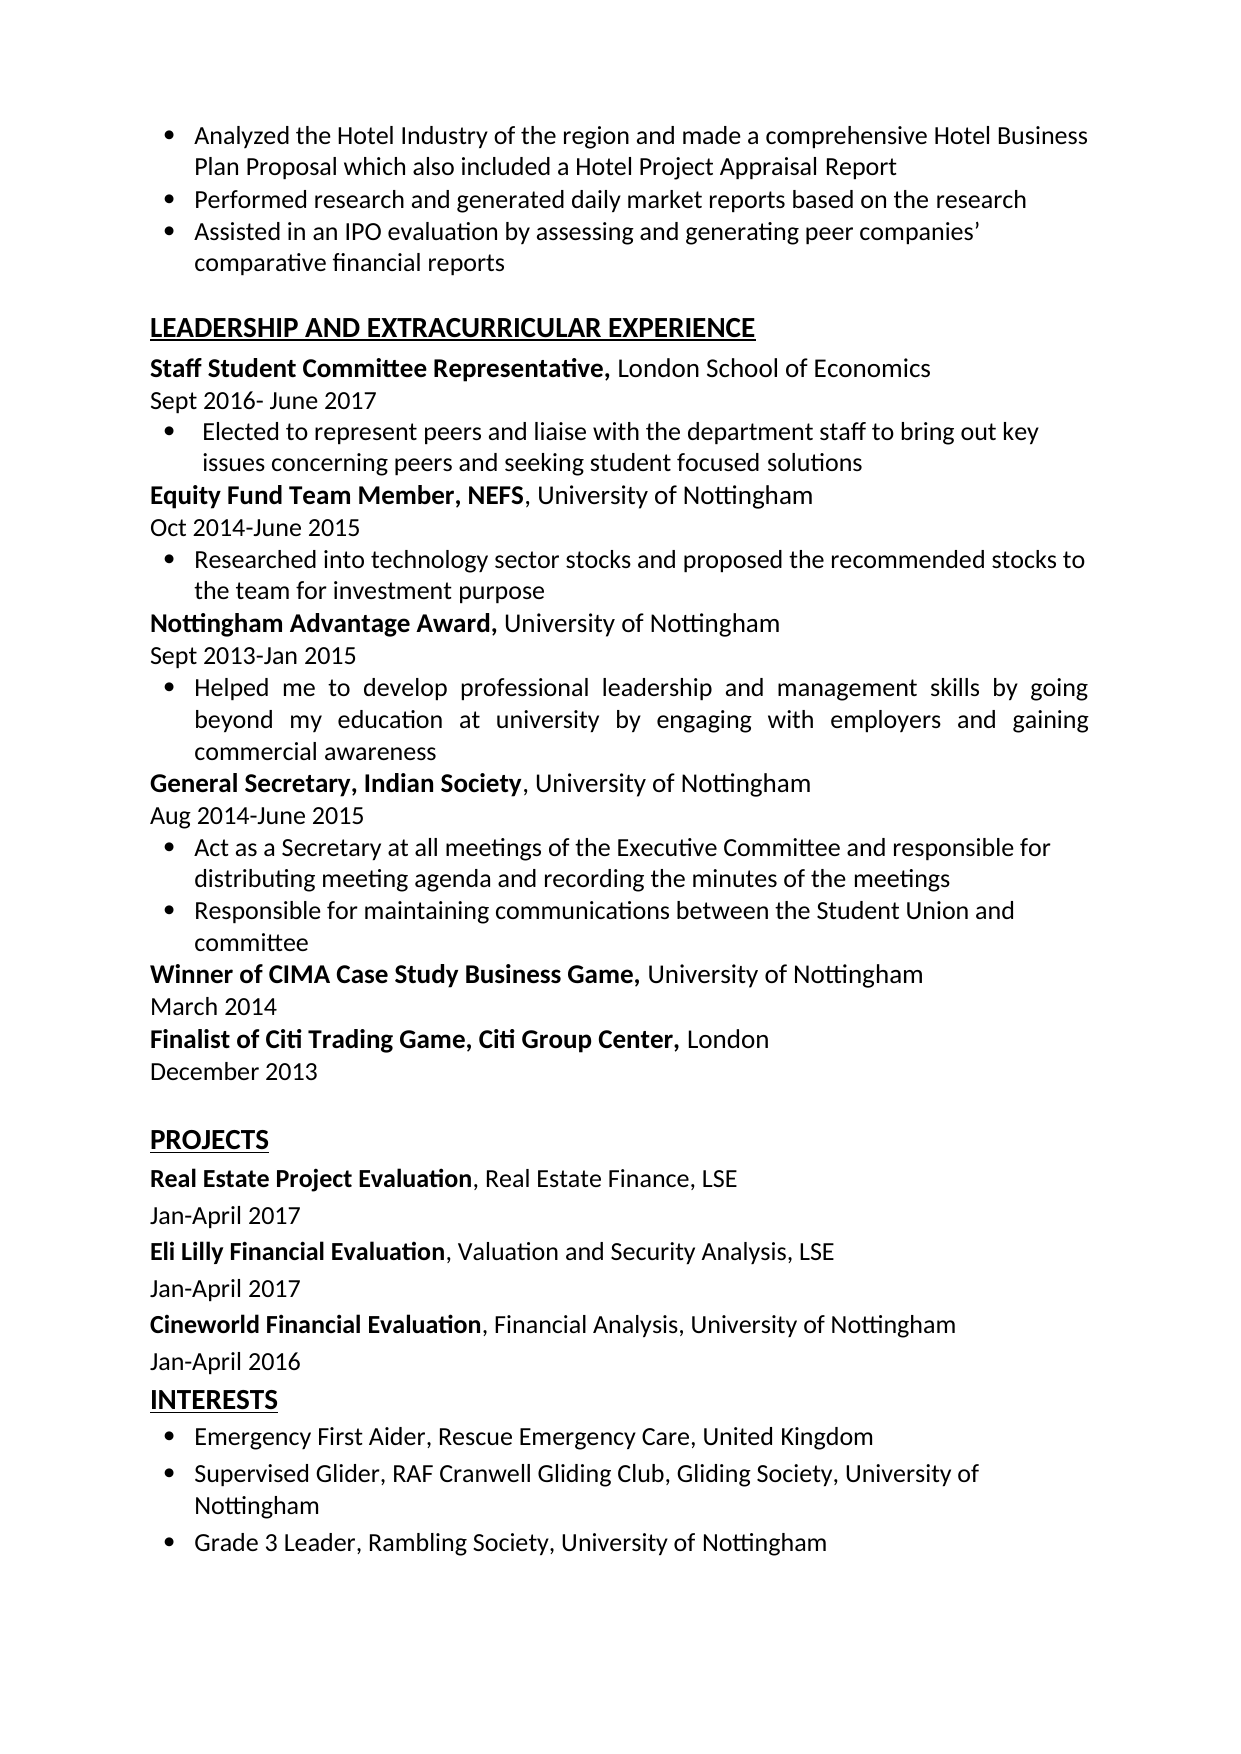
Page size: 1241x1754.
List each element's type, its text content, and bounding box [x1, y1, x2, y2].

list Researched into technology sector stocks and proposed the recommended stocks to the team for investment purpose [164, 544, 1087, 606]
text March 2014 [150, 990, 1101, 1022]
text Real Estate Project Evaluation, Real Estate Finance, LSE Jan-April 2017 [150, 1162, 738, 1231]
list Act as a Secretary at all meetings of the Executive Committee and responsible for distributing meeting agenda and recording the minutes of the meetings [164, 832, 1090, 894]
list Assisted in an IPO evaluation by assessing and generating peer companies’ comparative financial reports [164, 216, 1089, 278]
list Performed research and generated daily market reports based on the research [164, 182, 1101, 215]
list Emergency First Aider, Rescue Emergency Care, United Kingdom [164, 1420, 1101, 1452]
text Nottingham Advantage Award, University of Nottingham [150, 606, 1101, 639]
list Helped me to develop professional leadership and management skills by going beyond my education at university by engaging with employers and gaining commercial awareness [164, 671, 1090, 766]
list Analyzed the Hotel Industry of the region and made a comprehensive Hotel Business Plan Proposal which also included a Hotel Project Appraisal Report [164, 120, 1089, 182]
text Equity Fund Team Member, NEFS, University of Nottingham [150, 478, 1101, 511]
text Aug 2014-June 2015 [150, 799, 1101, 831]
text Staff Student Committee Representative, London School of Economics [150, 351, 1101, 384]
text General Secretary, Indian Society, University of Nottingham [150, 766, 1101, 799]
list Grade 3 Leader, Rambling Society, University of Nottingham [164, 1526, 1101, 1558]
subtitle INTERESTS [150, 1382, 1101, 1416]
text Finalist of Citi Trading Game, Citi Group Center, London [150, 1022, 1101, 1055]
subtitle PROJECTS [150, 1121, 1101, 1157]
text Sept 2013-Jan 2015 [150, 639, 1101, 671]
text Eli Lilly Financial Evaluation, Valuation and Security Analysis, LSE Jan-April 2017 [150, 1235, 836, 1304]
text Cineworld Financial Evaluation, Financial Analysis, University of Nottingham Jan-April 2016 [150, 1309, 959, 1377]
list Responsible for maintaining communications between the Student Union and committee [164, 894, 1090, 957]
text Sept 2016- June 2017 [150, 384, 1101, 415]
text Oct 2014-June 2015 [150, 511, 1101, 543]
list Supervised Glider, RAF Cranwell Gliding Club, Gliding Society, University of Nottingham [164, 1457, 981, 1521]
text December 2013 [150, 1055, 1101, 1086]
subtitle LEADERSHIP AND EXTRACURRICULAR EXPERIENCE [150, 309, 1101, 345]
text Winner of CIMA Case Study Business Game, University of Nottingham [150, 957, 1101, 990]
list Elected to represent peers and liaise with the department staff to bring out key issues concerning peers and seeking student focused solutions [164, 416, 1090, 478]
